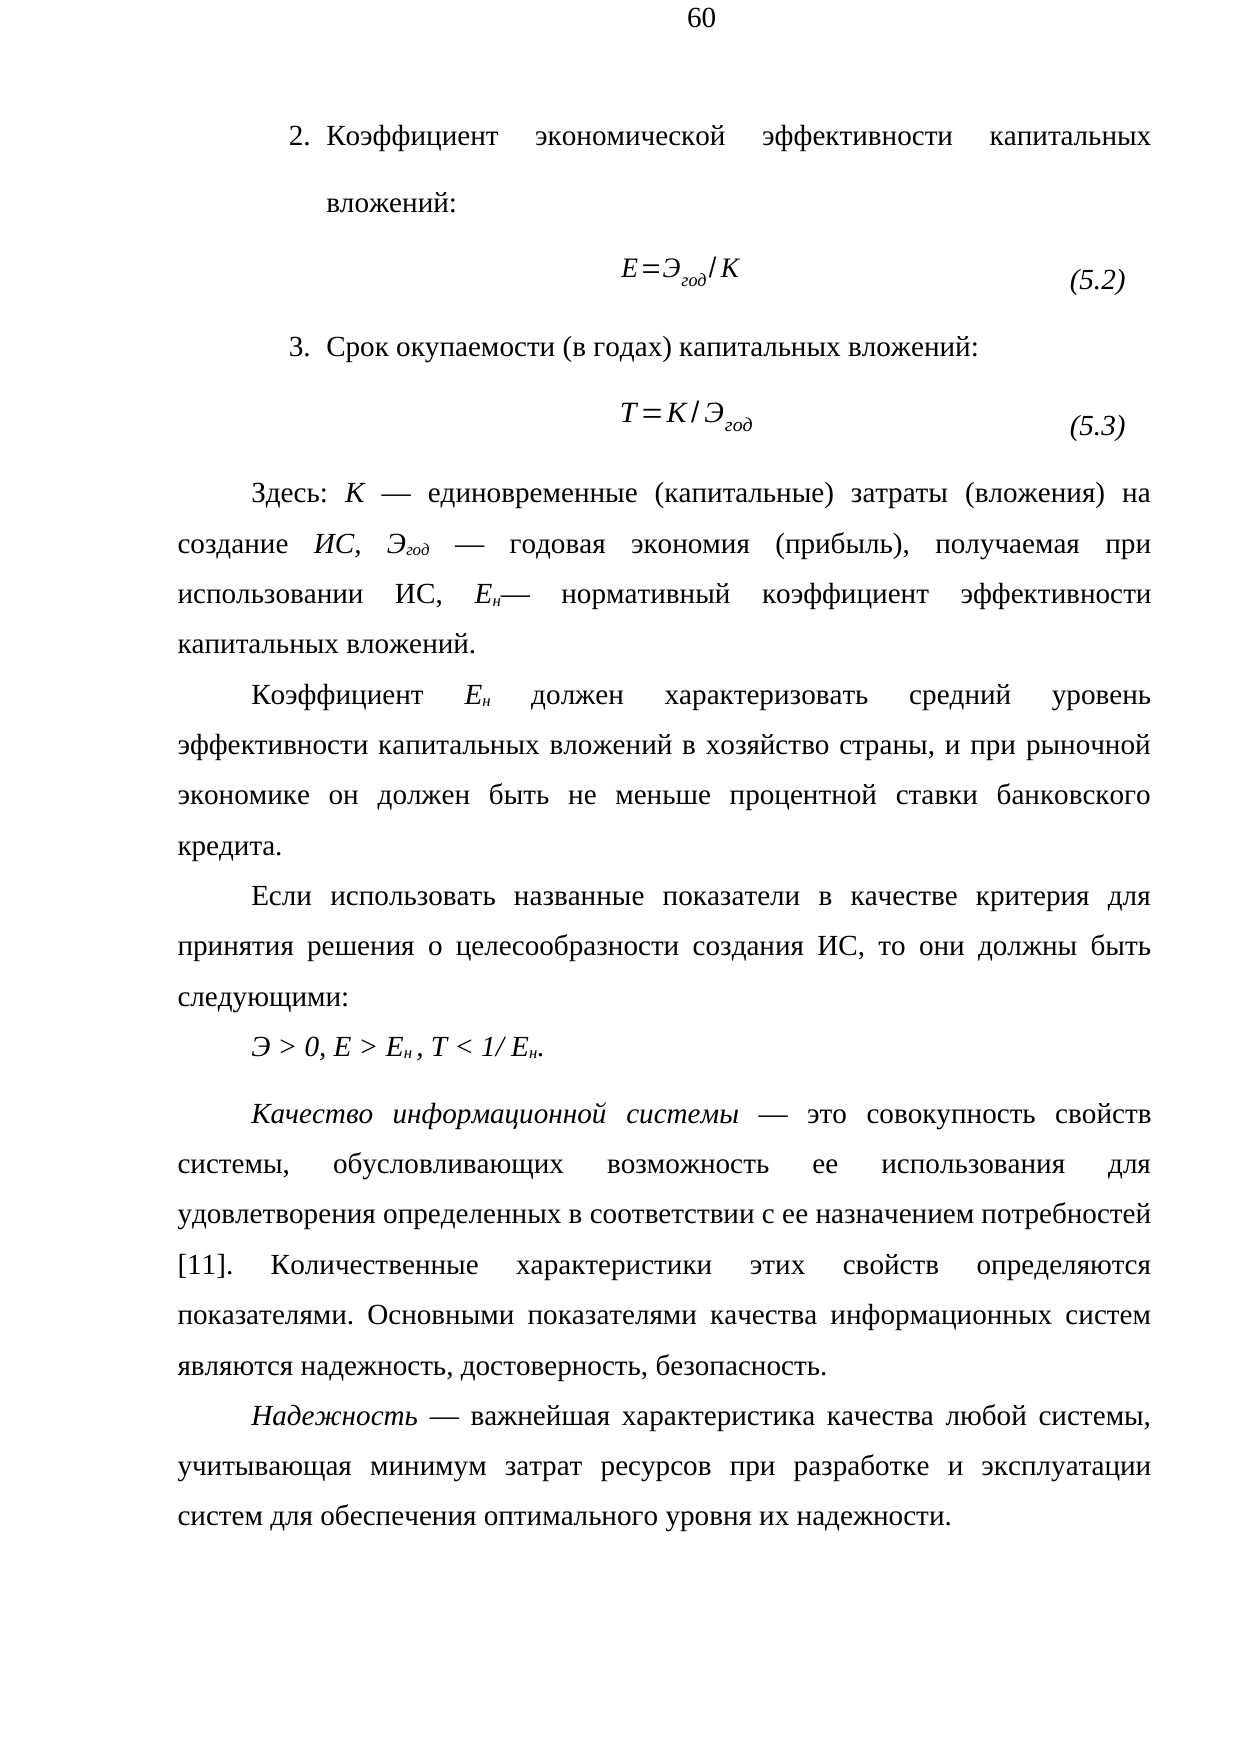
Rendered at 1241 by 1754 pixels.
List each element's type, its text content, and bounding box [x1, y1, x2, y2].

list Срок окупаемости (в годах) капитальных вложений: [288, 329, 1152, 363]
list Коэффициент экономической эффективности капитальных вложений: [288, 118, 1152, 219]
text Качество информационной системы — это совокупность свойств системы, обусловливающих возможность ее использования для удовлетворения определенных в соответствии с ее назначением потребностей [11]. Количественные характеристики этих свойств определяются показателями. Основными показателями качества информационных систем являются надежность, достоверность, безопасность. [177, 1096, 1152, 1381]
text (5.2) [177, 252, 1152, 296]
text Надежность — важнейшая характеристика качества любой системы, учитывающая минимум затрат ресурсов при разработке и эксплуатации систем для обеспечения оптимального уровня их надежности. [177, 1398, 1152, 1532]
text (5.3) [177, 397, 1152, 442]
text Здесь: К — единовременные (капитальные) затраты (вложения) на создание ИС, Эгод — годовая экономия (прибыль), получаемая при использовании ИС, Ен— нормативный коэффициент эффективности капитальных вложений. [177, 476, 1152, 660]
text Э > 0, Е > Ен , Т < 1/ Ен. [177, 1029, 1152, 1062]
text Коэффициент Ен должен характеризовать средний уровень эффективности капитальных вложений в хозяйство страны, и при рыночной экономике он должен быть не меньше процентной ставки банковского кредита. [177, 677, 1152, 861]
text Если использовать названные показатели в качестве критерия для принятия решения о целесообразности создания ИС, то они должны быть следующими: [177, 878, 1152, 1012]
